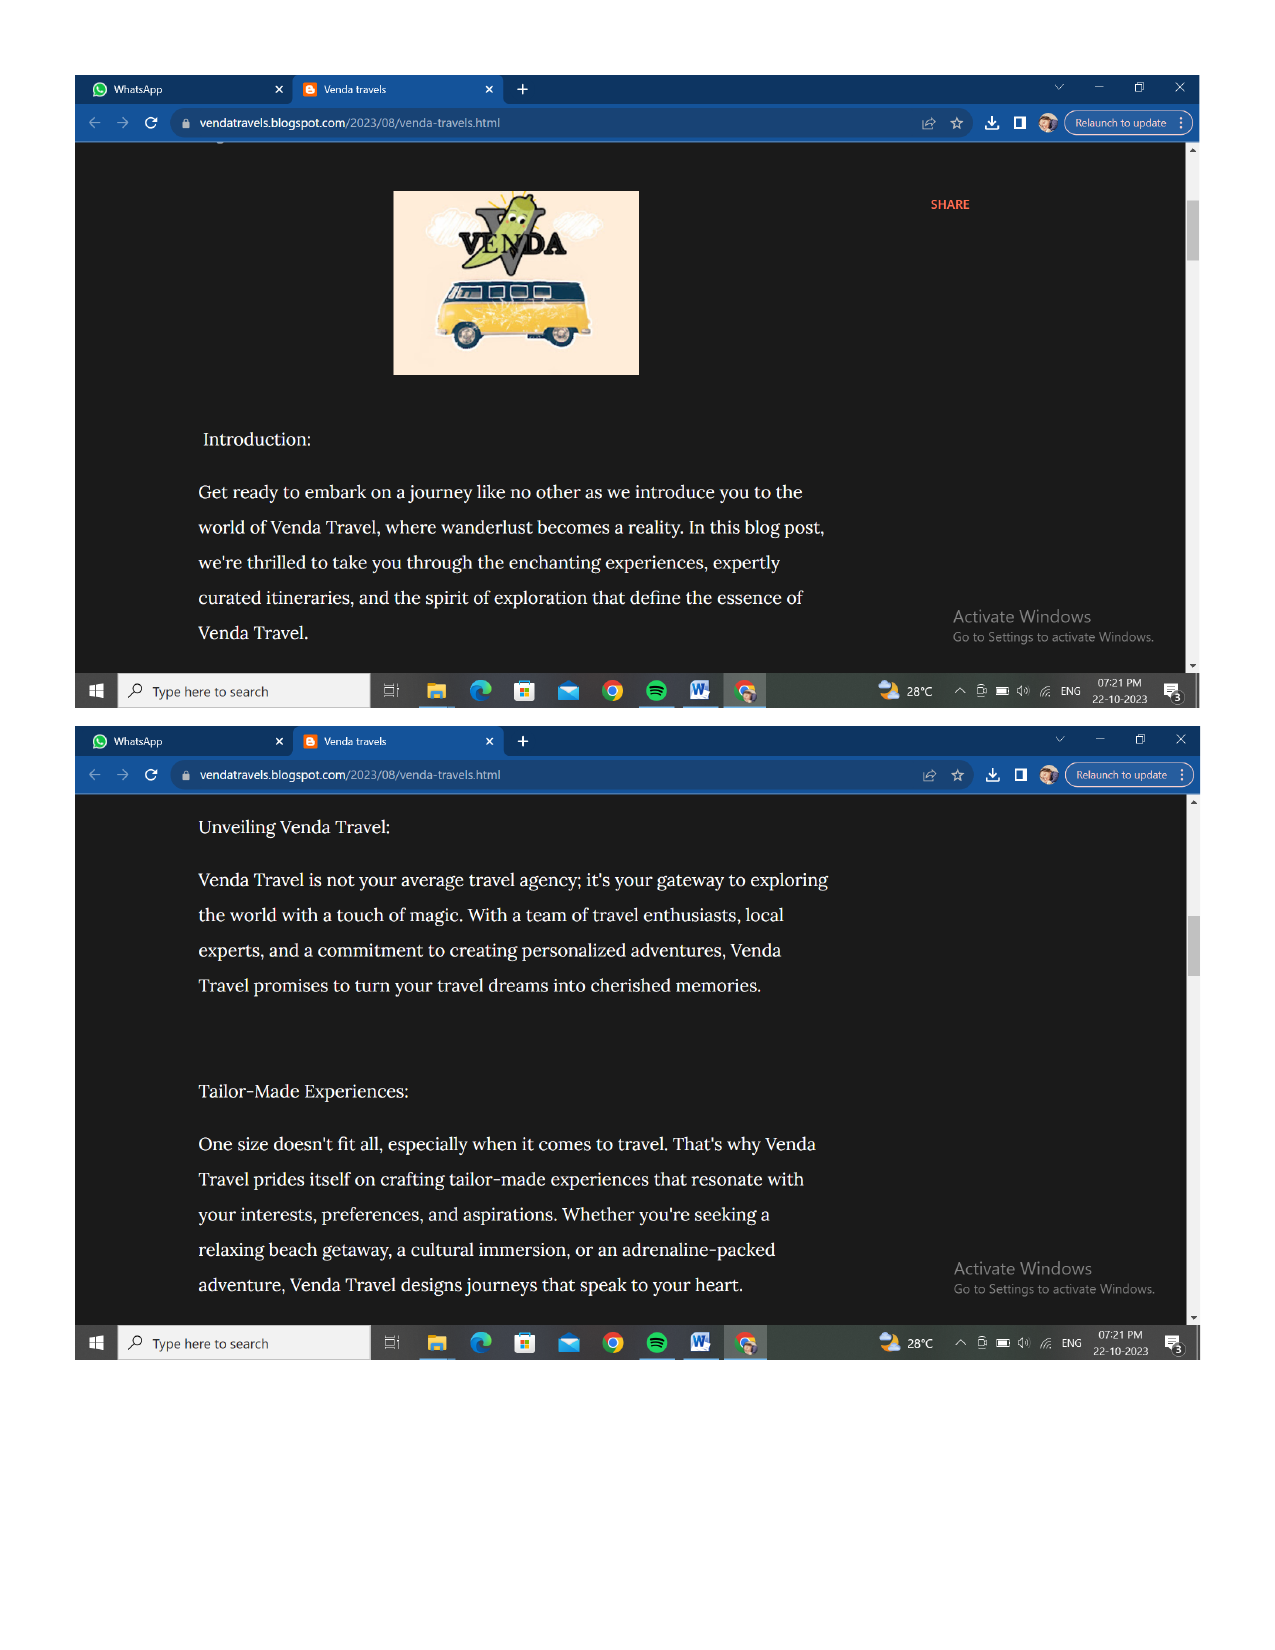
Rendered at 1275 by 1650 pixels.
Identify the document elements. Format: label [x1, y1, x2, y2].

picture [75, 726, 1200, 1360]
picture [75, 75, 1200, 708]
